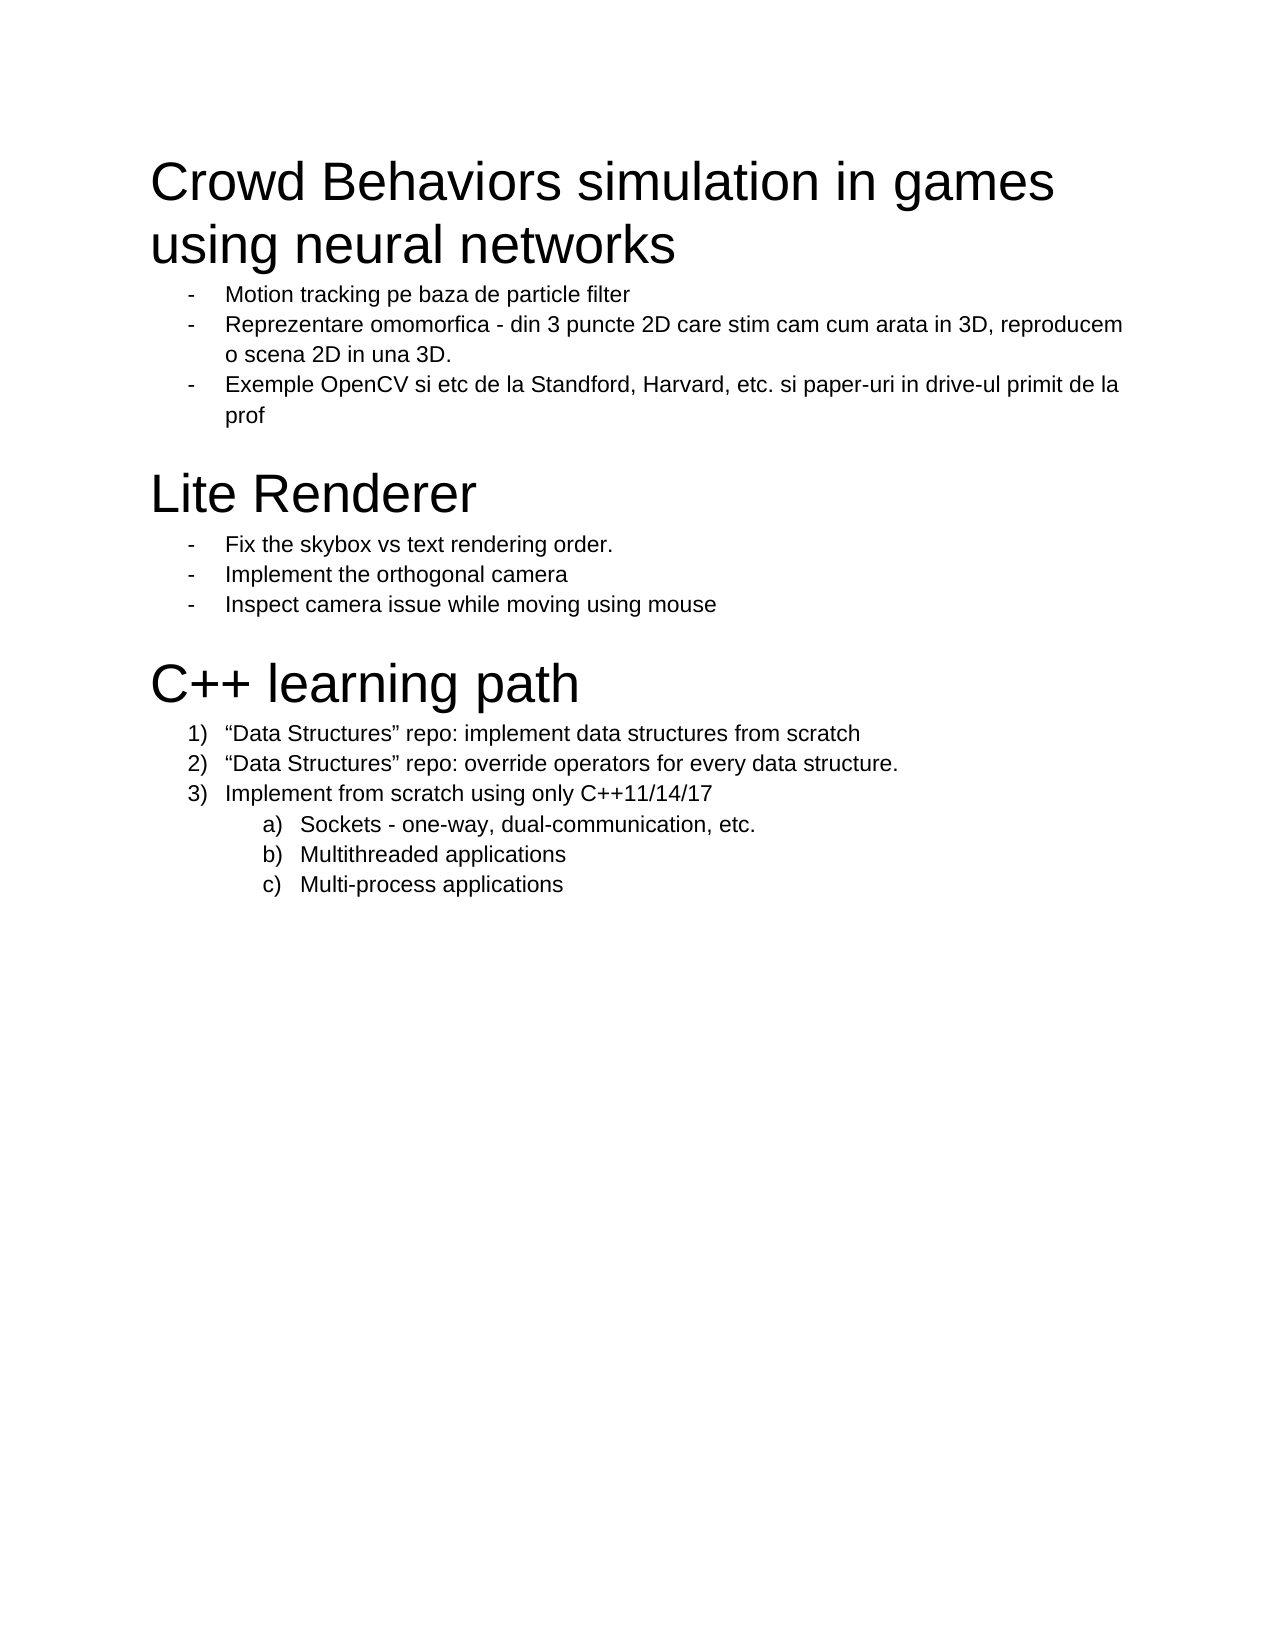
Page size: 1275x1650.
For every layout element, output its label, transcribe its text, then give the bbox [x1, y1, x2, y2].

list Motion tracking pe baza de particle filter [187, 281, 1125, 307]
title Crowd Behaviors simulation in games using neural networks [150, 150, 1125, 274]
list Sockets - one-way, dual-communication, etc. [262, 811, 1125, 837]
list Inspect camera issue while moving using mouse [187, 591, 1125, 617]
title Lite Renderer [150, 462, 1125, 524]
title C++ learning path [150, 651, 1125, 714]
list Multithreaded applications [262, 841, 1125, 867]
list “Data Structures” repo: implement data structures from scratch [187, 720, 1125, 746]
list Multi-process applications [262, 871, 1125, 897]
list Exemple OpenCV si etc de la Standford, Harvard, etc. si paper-uri in drive-ul primit de la prof [187, 371, 1125, 428]
list Implement the orthogonal camera [187, 561, 1125, 587]
list “Data Structures” repo: override operators for every data structure. [187, 750, 1125, 777]
list Implement from scratch using only C++11/14/17 [187, 780, 1125, 807]
list Fix the skybox vs text rendering order. [187, 531, 1125, 557]
list Reprezentare omomorfica - din 3 puncte 2D care stim cam cum arata in 3D, reproducem o scena 2D in una 3D. [187, 311, 1125, 368]
